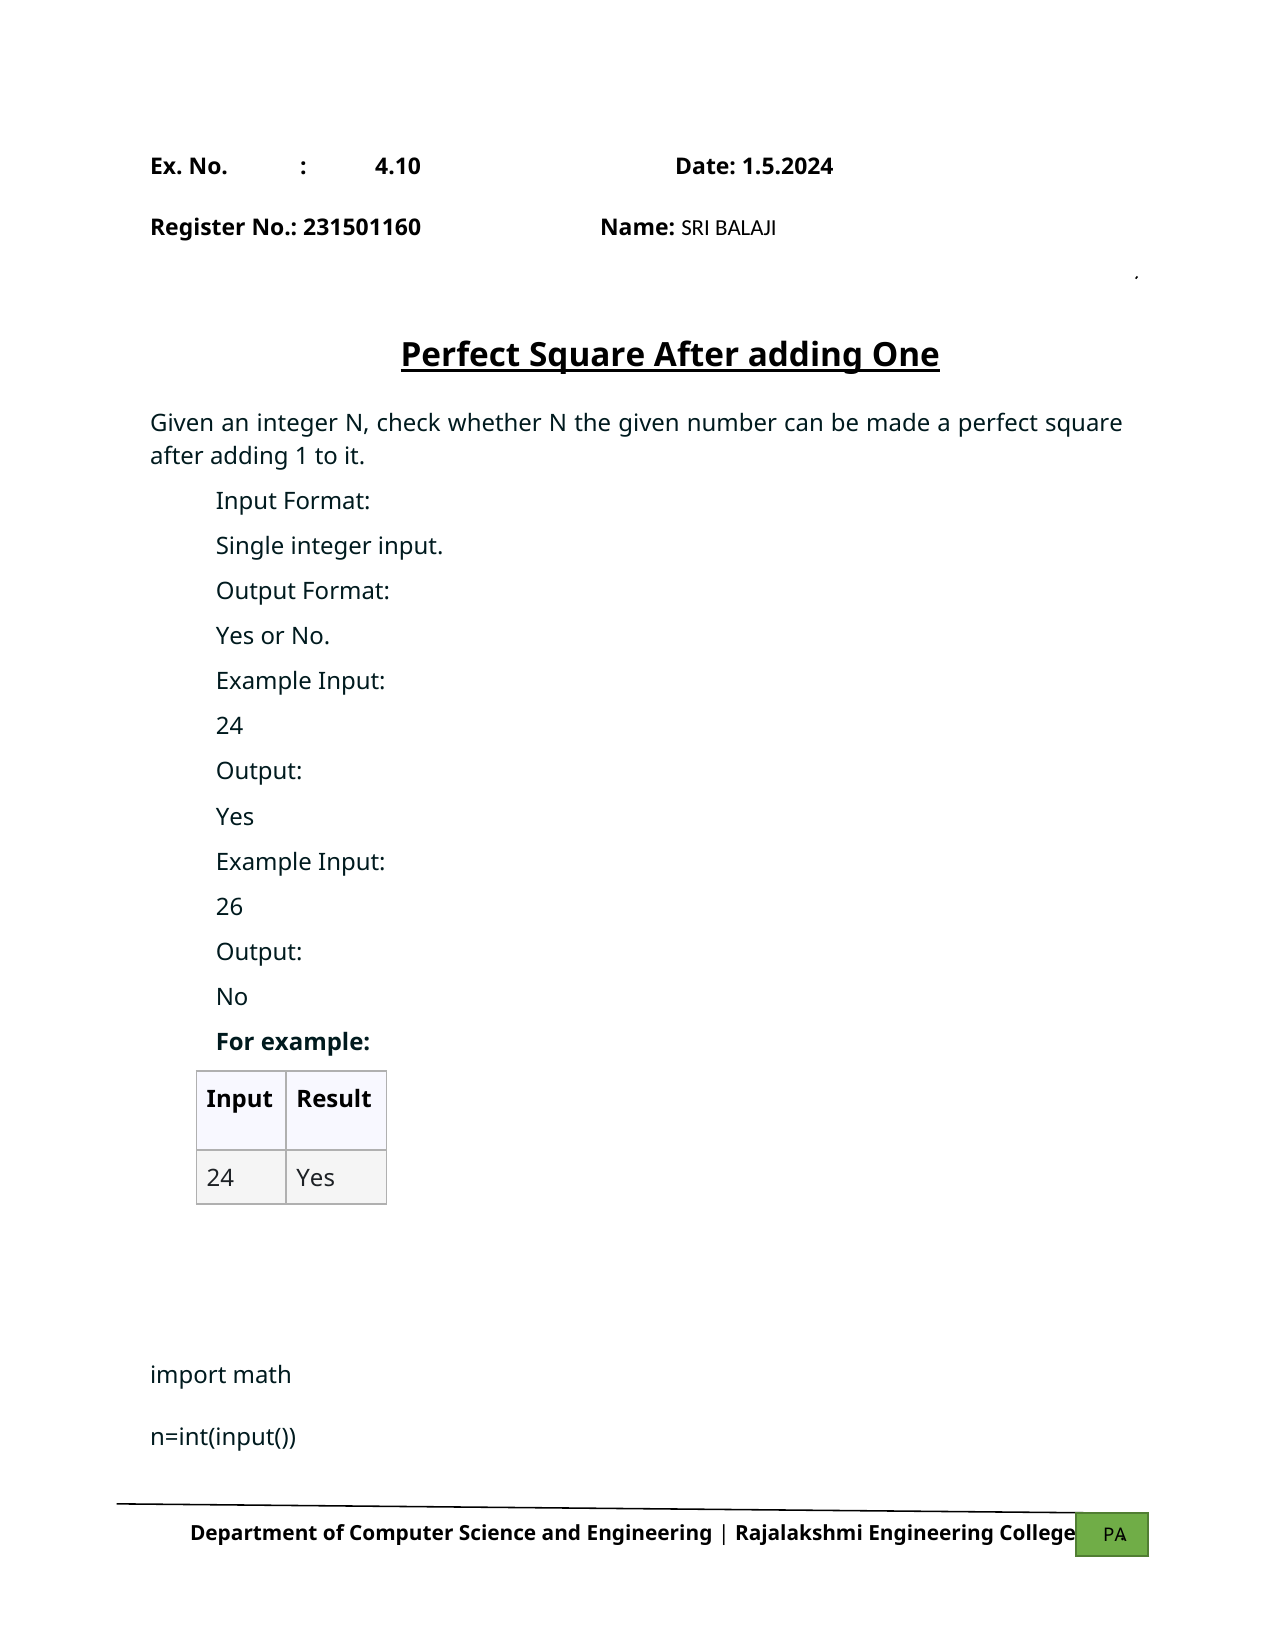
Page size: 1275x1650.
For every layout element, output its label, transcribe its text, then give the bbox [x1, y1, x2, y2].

text Given an integer N, check whether N the given number can be made a perfect square after adding 1 to it. [150, 406, 1125, 471]
table_cell Yes [287, 1151, 386, 1203]
text Yes [216, 799, 1125, 832]
text Perfect Square After adding One [216, 331, 1125, 377]
text For example: [216, 1025, 1125, 1057]
text Ex. No. : 4.10 Date: 1.5.2024 [150, 150, 1125, 181]
text Output: [216, 754, 1125, 787]
text Output Format: [216, 574, 1125, 606]
text 24 [216, 709, 1125, 742]
table_header Result [287, 1072, 386, 1149]
text 26 [216, 889, 1125, 922]
text Example Input: [216, 844, 1125, 877]
text Yes or No. [216, 619, 1125, 651]
text Single integer input. [216, 529, 1125, 561]
text Output: [216, 934, 1125, 967]
table_cell 24 [197, 1151, 285, 1203]
text Example Input: [216, 664, 1125, 697]
text import math [150, 1357, 1125, 1390]
text n=int(input()) [150, 1419, 1125, 1452]
text Register No.: 231501160 Name: SRI BALAJI [150, 210, 1125, 242]
table_header Input [197, 1072, 285, 1149]
text No [216, 980, 1125, 1012]
text Input Format: [216, 483, 1125, 516]
